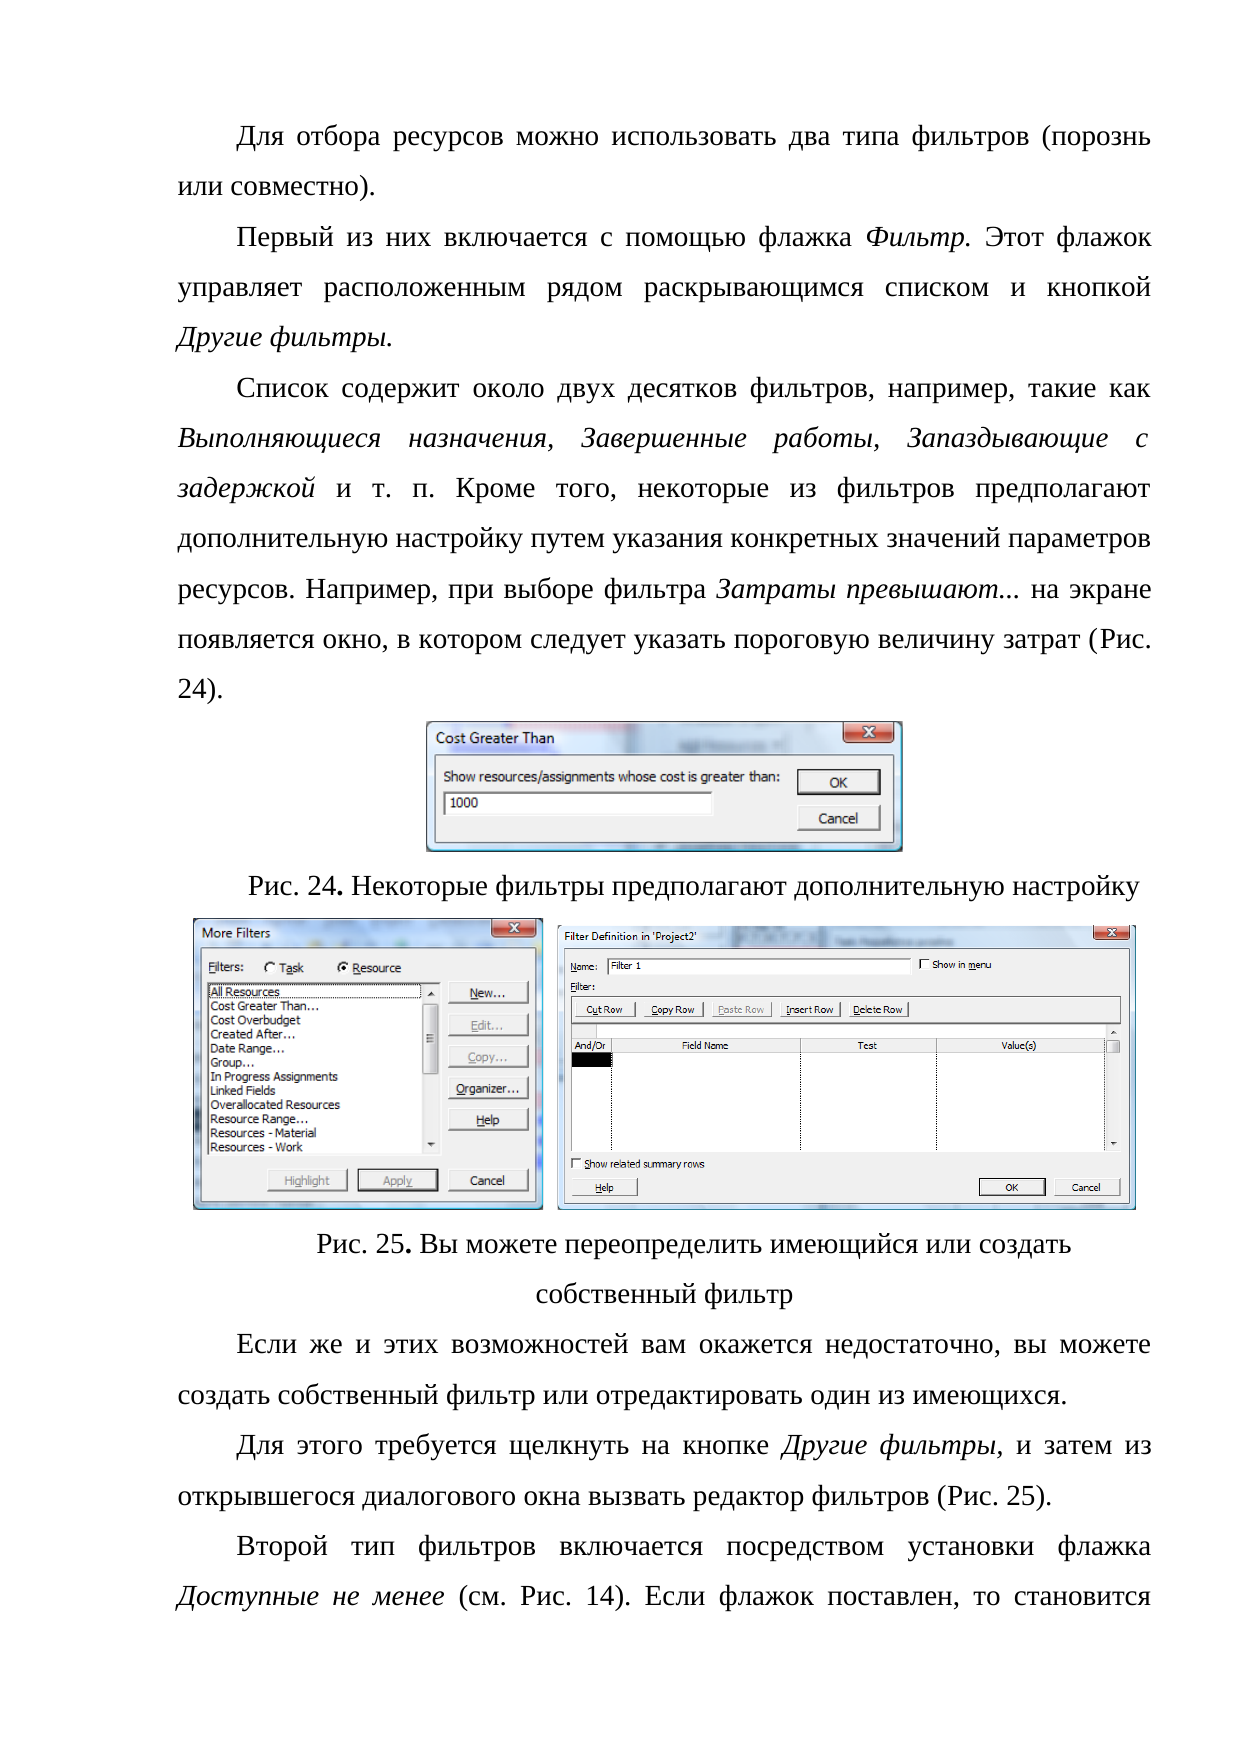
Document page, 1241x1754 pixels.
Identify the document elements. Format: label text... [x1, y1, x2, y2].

text Первый из них включается с помощью флажка Фильтр. Этот флажок управляет расположенным рядом раскрывающимся списком и кнопкой Другие фильтры. [177, 219, 1152, 353]
picture [426, 721, 903, 852]
text Если же и этих возможностей вам окажется недостаточно, вы можете создать собственный фильтр или отредактировать один из имеющихся. [177, 1327, 1152, 1411]
picture [557, 925, 1136, 1210]
text Для этого требуется щелкнуть на кнопке Другие фильтры, и затем из открывшегося диалогового окна вызвать редактор фильтров (Рис. 25). [177, 1427, 1152, 1511]
text Список содержит около двух десятков фильтров, например, такие как Выполняющиеся назначения, Завершенные работы, Запаздывающие с задержкой и т. п. Кроме того, некоторые из фильтров предполагают дополнительную настройку путем указания конкретных значений параметров ресурсов. Например, при выборе фильтра Затраты превышают... на экране появляется окно, в котором следует указать пороговую величину затрат (Рис. 24). [177, 370, 1152, 705]
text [177, 1528, 1152, 1612]
picture [193, 918, 544, 1210]
text Для отбора ресурсов можно использовать два типа фильтров (порознь или совместно). [177, 118, 1152, 202]
